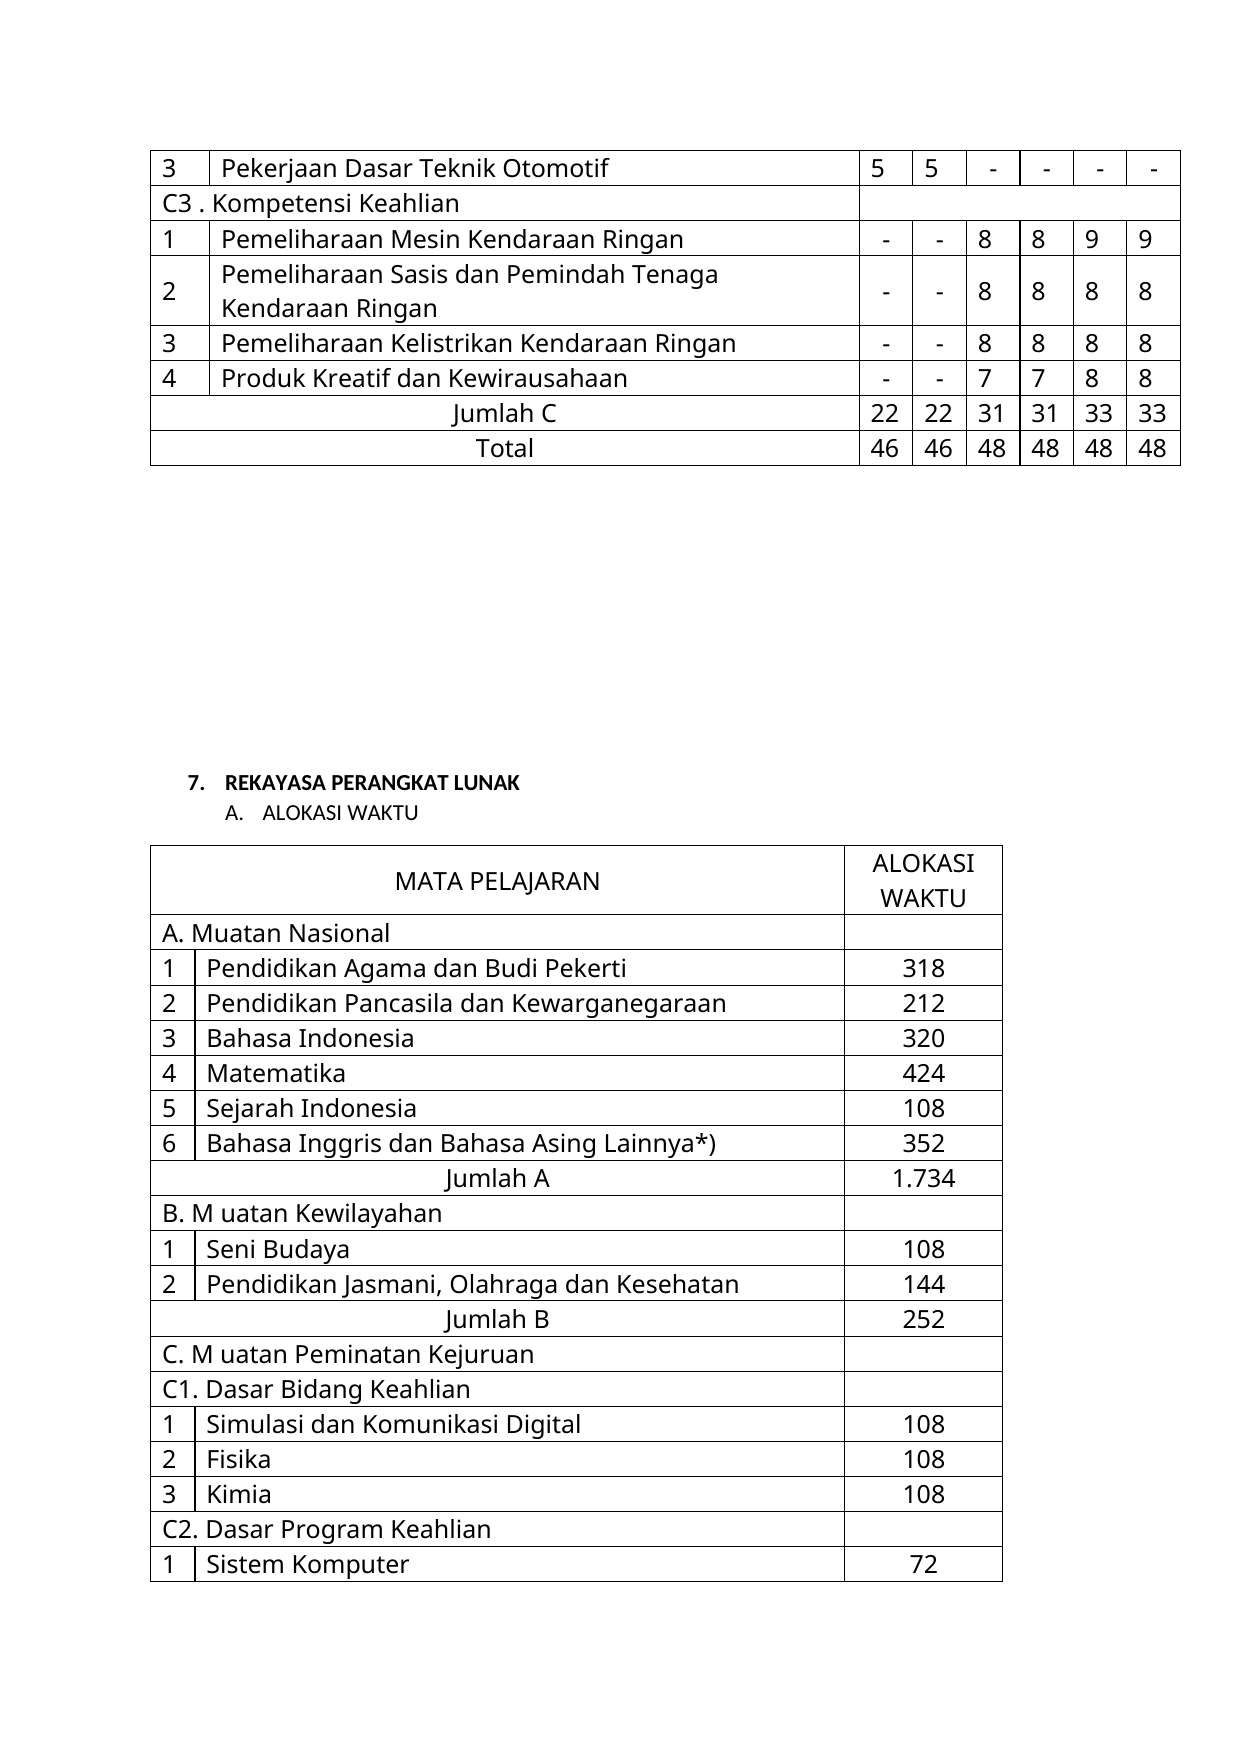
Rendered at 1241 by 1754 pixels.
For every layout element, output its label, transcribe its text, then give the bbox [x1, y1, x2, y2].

table_cell - [967, 151, 1019, 185]
table_cell Jumlah C [151, 396, 859, 430]
table_cell - [913, 221, 966, 255]
table_cell 1 [151, 1231, 194, 1265]
table_cell 3 [151, 1021, 194, 1055]
table_cell - [1074, 151, 1126, 185]
table_cell Jumlah B [151, 1301, 844, 1336]
table_cell 72 [845, 1547, 1002, 1581]
list REKAYASA PERANGKAT LUNAK [187, 768, 1090, 796]
table_cell 5 [913, 151, 966, 185]
table_cell Sistem Komputer [196, 1547, 844, 1581]
table_cell 9 [1127, 221, 1180, 255]
table_cell 108 [845, 1477, 1002, 1511]
table_cell 9 [1074, 221, 1126, 255]
table_cell Pemeliharaan Sasis dan Pemindah Tenaga Kendaraan Ringan [210, 256, 859, 324]
table_cell [845, 1196, 1002, 1230]
table_cell 2 [151, 256, 209, 324]
table_cell Kimia [196, 1477, 844, 1511]
table_cell 46 [913, 431, 966, 465]
table_cell 3 [151, 151, 209, 185]
table_cell 1 [151, 1407, 194, 1441]
table_cell 48 [1021, 431, 1073, 465]
table_cell C2. Dasar Program Keahlian [151, 1512, 844, 1546]
table_cell Bahasa Inggris dan Bahasa Asing Lainnya*) [196, 1126, 844, 1160]
table_cell 8 [967, 221, 1019, 255]
table_cell 8 [1074, 256, 1126, 324]
table_cell 320 [845, 1021, 1002, 1055]
table_cell 31 [967, 396, 1019, 430]
table_cell 4 [151, 361, 209, 395]
table_cell 8 [1127, 361, 1180, 395]
table_cell A. Muatan Nasional [151, 915, 844, 949]
table_cell 2 [151, 1266, 194, 1300]
table_cell C. M uatan Peminatan Kejuruan [151, 1337, 844, 1371]
table_cell - [860, 256, 912, 324]
table_cell 212 [845, 986, 1002, 1019]
table_cell - [913, 361, 966, 395]
table_cell Produk Kreatif dan Kewirausahaan [210, 361, 859, 395]
table_cell C1. Dasar Bidang Keahlian [151, 1372, 844, 1406]
table_cell 7 [1021, 361, 1073, 395]
table_cell 31 [1021, 396, 1073, 430]
table_cell 108 [845, 1091, 1002, 1125]
table_cell 8 [1021, 221, 1073, 255]
table_cell 8 [1074, 326, 1126, 359]
table_cell [845, 915, 1002, 949]
table_cell 3 [151, 326, 209, 359]
table_cell 8 [1074, 361, 1126, 395]
table_cell Seni Budaya [196, 1231, 844, 1265]
table_cell 7 [967, 361, 1019, 395]
table_cell 1 [151, 950, 194, 984]
table_cell Pendidikan Jasmani, Olahraga dan Kesehatan [196, 1266, 844, 1300]
table_cell - [860, 221, 912, 255]
table_cell 46 [860, 431, 912, 465]
table_cell [860, 186, 1180, 220]
table_cell [845, 1512, 1002, 1546]
table_cell 252 [845, 1301, 1002, 1336]
table_cell [845, 1337, 1002, 1371]
table_cell 5 [151, 1091, 194, 1125]
table_cell - [1127, 151, 1180, 185]
table_cell Simulasi dan Komunikasi Digital [196, 1407, 844, 1441]
table_cell 6 [151, 1126, 194, 1160]
table_cell 318 [845, 950, 1002, 984]
table_cell 8 [967, 326, 1019, 359]
table_cell - [860, 326, 912, 359]
table_cell 8 [1021, 326, 1073, 359]
table_cell Matematika [196, 1056, 844, 1090]
table_cell Pendidikan Pancasila dan Kewarganegaraan [196, 986, 844, 1019]
table_cell 1 [151, 221, 209, 255]
table_cell 1.734 [845, 1161, 1002, 1195]
table_cell C3 . Kompetensi Keahlian [151, 186, 859, 220]
table_cell Jumlah A [151, 1161, 844, 1195]
table_cell 108 [845, 1231, 1002, 1265]
table_cell 8 [1127, 256, 1180, 324]
table_cell 48 [1074, 431, 1126, 465]
table_cell 2 [151, 1442, 194, 1476]
table_cell 33 [1127, 396, 1180, 430]
table_cell - [913, 326, 966, 359]
table_cell 144 [845, 1266, 1002, 1300]
table_cell 2 [151, 986, 194, 1019]
table_header ALOKASI WAKTU [845, 846, 1002, 914]
table_cell 48 [1127, 431, 1180, 465]
table_cell 33 [1074, 396, 1126, 430]
table_cell B. M uatan Kewilayahan [151, 1196, 844, 1230]
table_cell Pemeliharaan Mesin Kendaraan Ringan [210, 221, 859, 255]
table_cell 8 [1021, 256, 1073, 324]
table_cell 108 [845, 1407, 1002, 1441]
table_cell Sejarah Indonesia [196, 1091, 844, 1125]
table_header MATA PELAJARAN [151, 846, 844, 914]
table_cell - [913, 256, 966, 324]
table_cell 5 [860, 151, 912, 185]
table_cell 4 [151, 1056, 194, 1090]
table_cell 3 [151, 1477, 194, 1511]
table_cell Total [151, 431, 859, 465]
table_cell 22 [913, 396, 966, 430]
table_cell 108 [845, 1442, 1002, 1476]
table_cell Pendidikan Agama dan Budi Pekerti [196, 950, 844, 984]
table_cell Fisika [196, 1442, 844, 1476]
list ALOKASI WAKTU [225, 798, 1090, 826]
table_cell Bahasa Indonesia [196, 1021, 844, 1055]
table_cell 352 [845, 1126, 1002, 1160]
table_cell 8 [1127, 326, 1180, 359]
table_cell 1 [151, 1547, 194, 1581]
table_cell 22 [860, 396, 912, 430]
table_cell 8 [967, 256, 1019, 324]
table_cell 48 [967, 431, 1019, 465]
table_cell Pekerjaan Dasar Teknik Otomotif [210, 151, 859, 185]
table_cell [845, 1372, 1002, 1406]
table_cell Pemeliharaan Kelistrikan Kendaraan Ringan [210, 326, 859, 359]
table_cell 424 [845, 1056, 1002, 1090]
table_cell - [1021, 151, 1073, 185]
table_cell - [860, 361, 912, 395]
